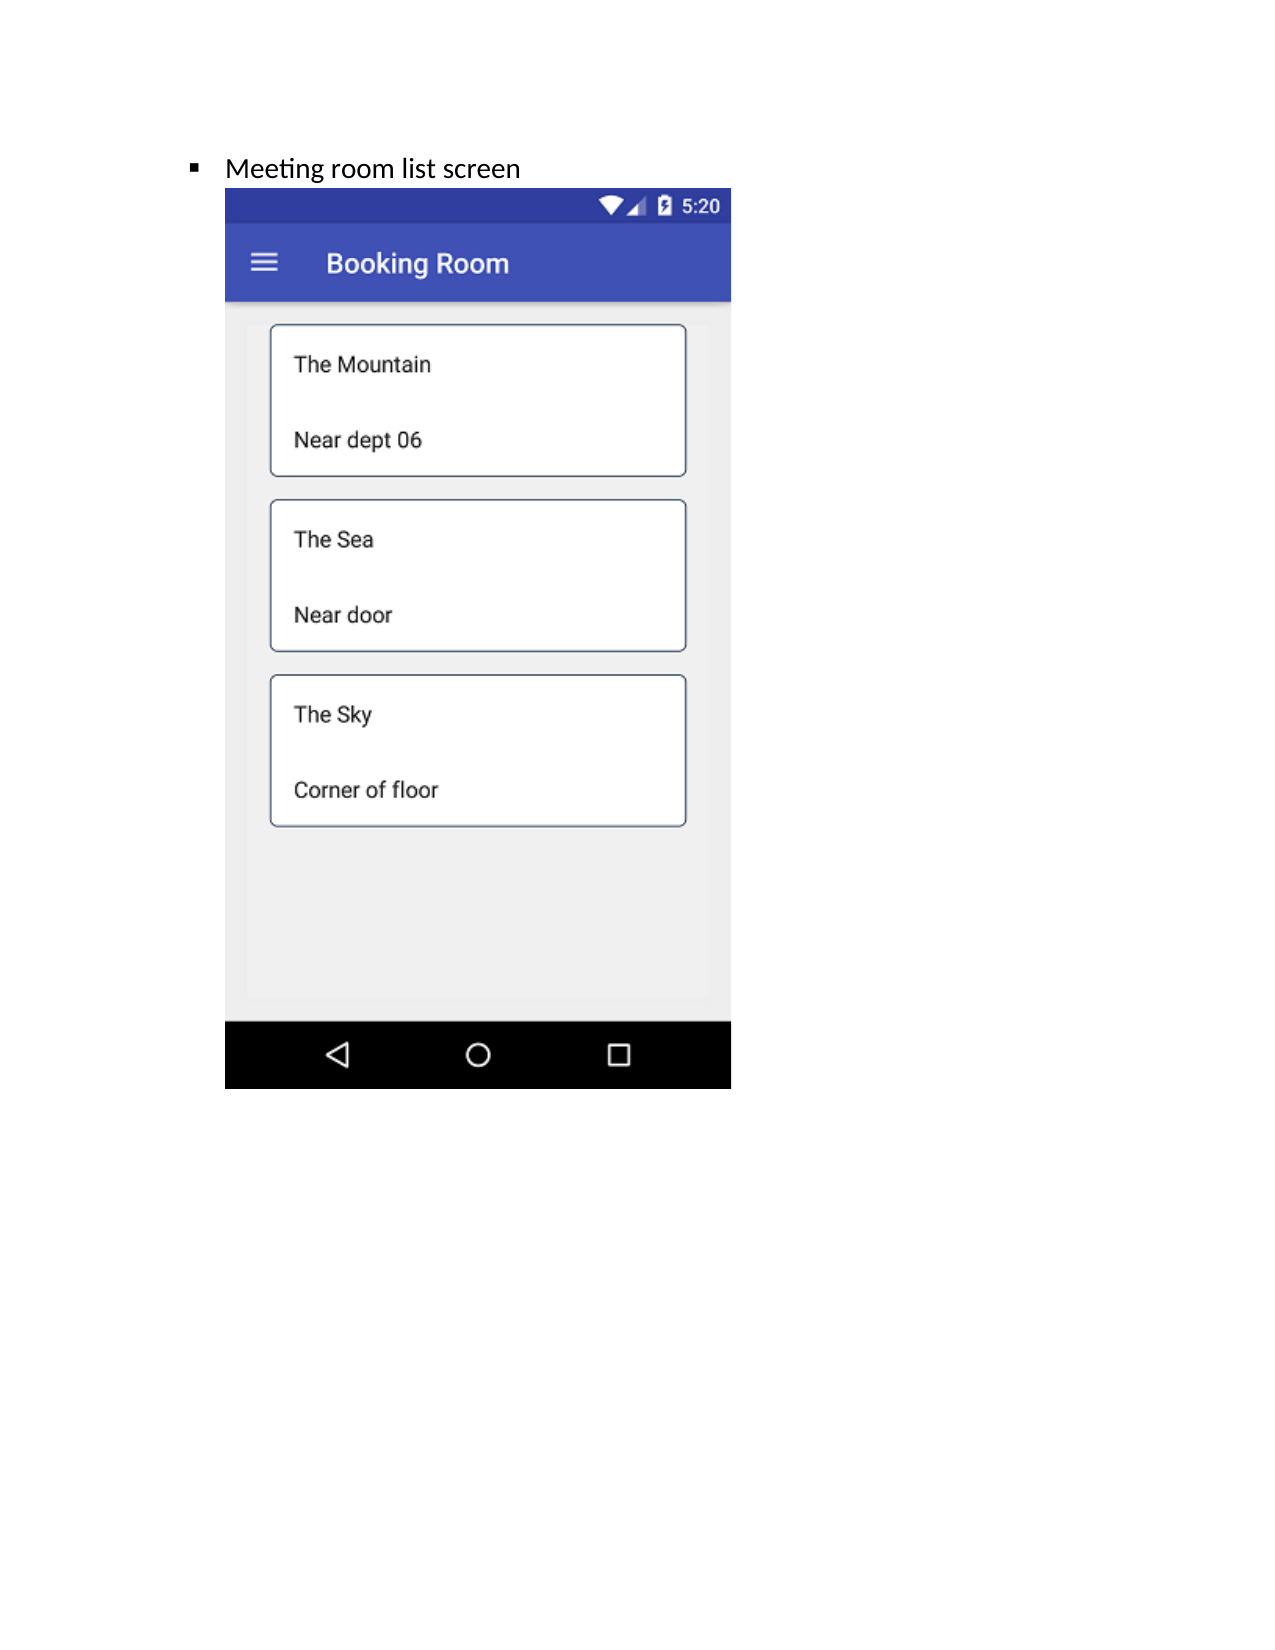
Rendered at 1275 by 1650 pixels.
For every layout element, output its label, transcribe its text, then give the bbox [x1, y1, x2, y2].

picture [225, 188, 732, 1089]
list Meeting room list screen [187, 150, 1125, 186]
